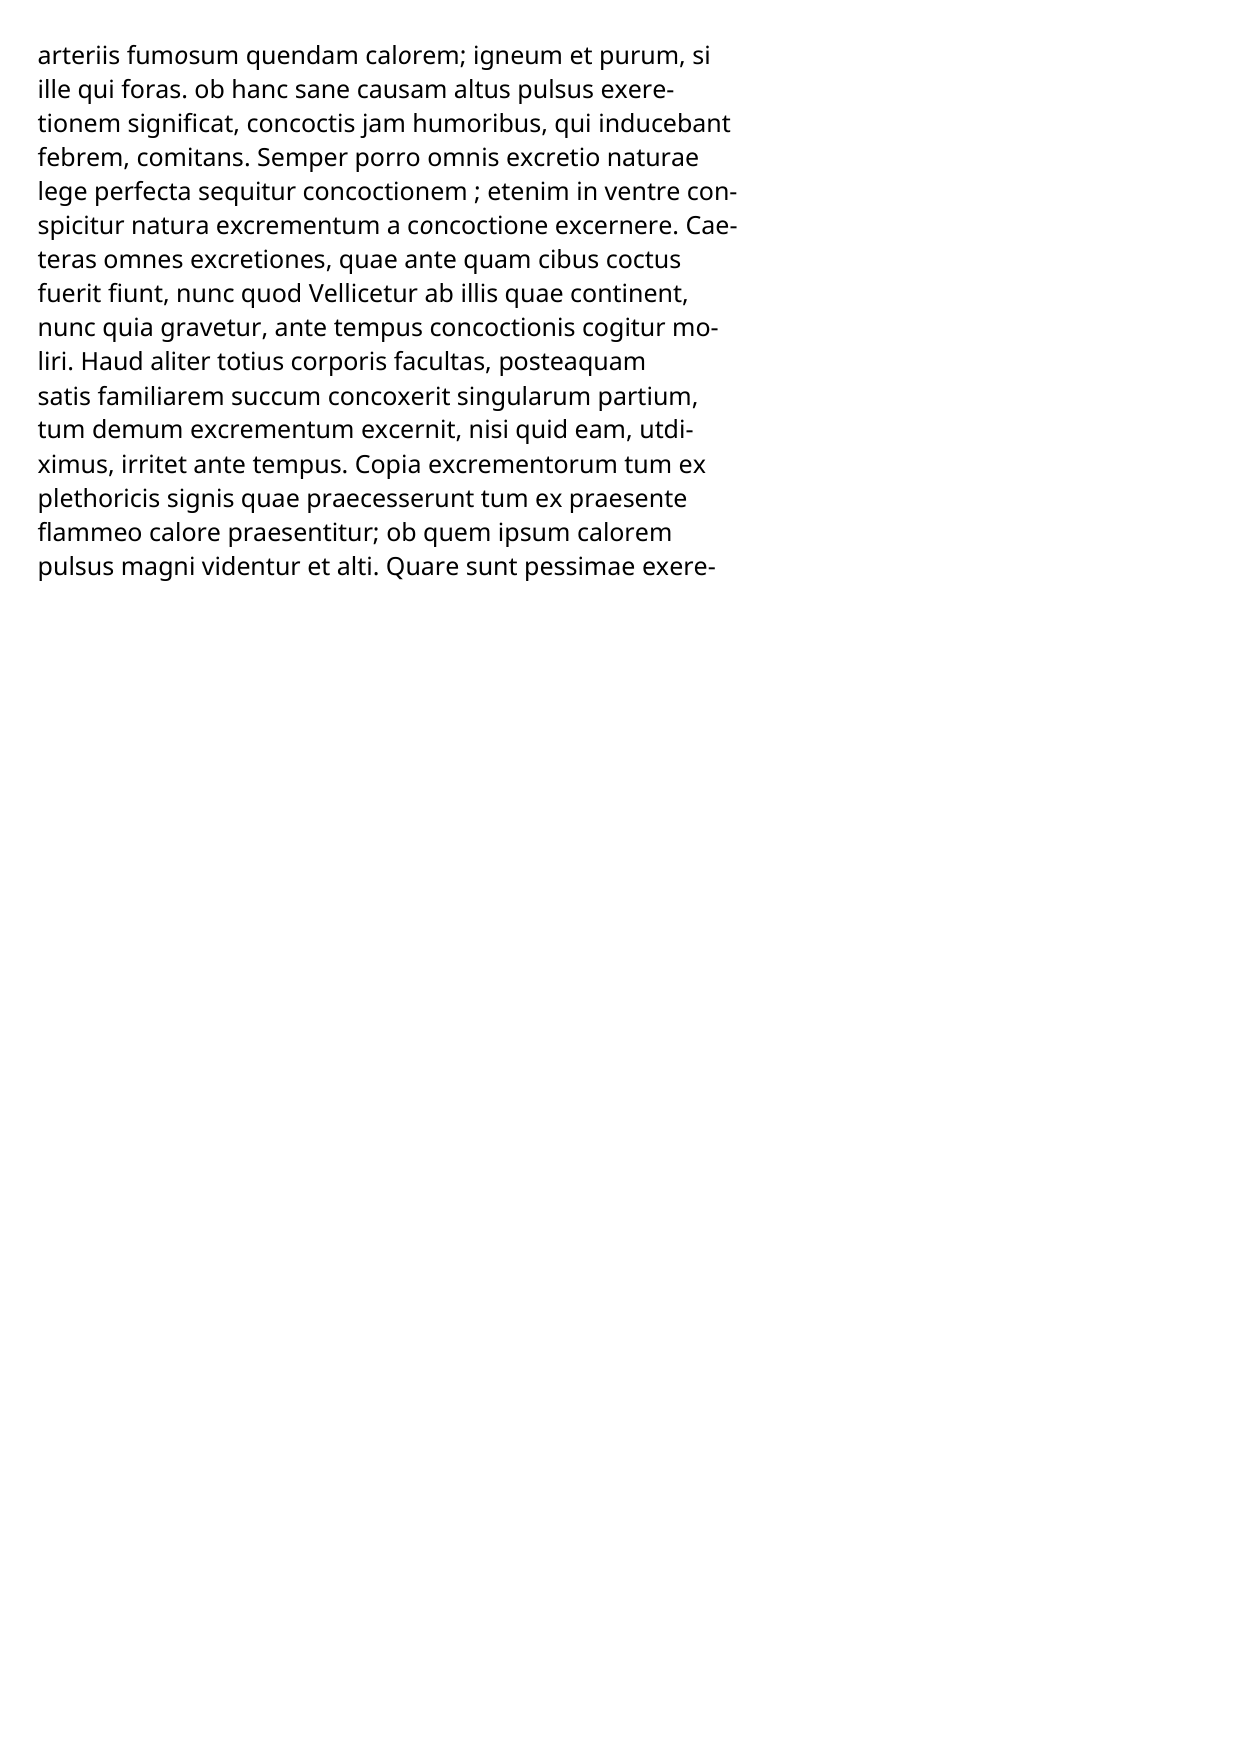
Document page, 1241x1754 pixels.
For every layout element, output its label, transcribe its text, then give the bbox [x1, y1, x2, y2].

text arteriis fumosum quendam calorem; igneum et purum, si ille qui foras. ob hanc sane causam altus pulsus exere- tionem significat, concoctis jam humoribus, qui inducebant febrem, comitans. Semper porro omnis excretio naturae lege perfecta sequitur concoctionem ; etenim in ventre con- spicitur natura excrementum a concoctione excernere. Cae- teras omnes excretiones, quae ante quam cibus coctus fuerit fiunt, nunc quod Vellicetur ab illis quae continent, nunc quia gravetur, ante tempus concoctionis cogitur mo- liri. Haud aliter totius corporis facultas, posteaquam satis familiarem succum concoxerit singularum partium, tum demum excrementum excernit, nisi quid eam, utdi- ximus, irritet ante tempus. Copia excrementorum tum ex plethoricis signis quae praecesserunt tum ex praesente flammeo calore praesentitur; ob quem ipsum calorem pulsus magni videntur et alti. Quare sunt pessimae exere- [37, 37, 1203, 582]
